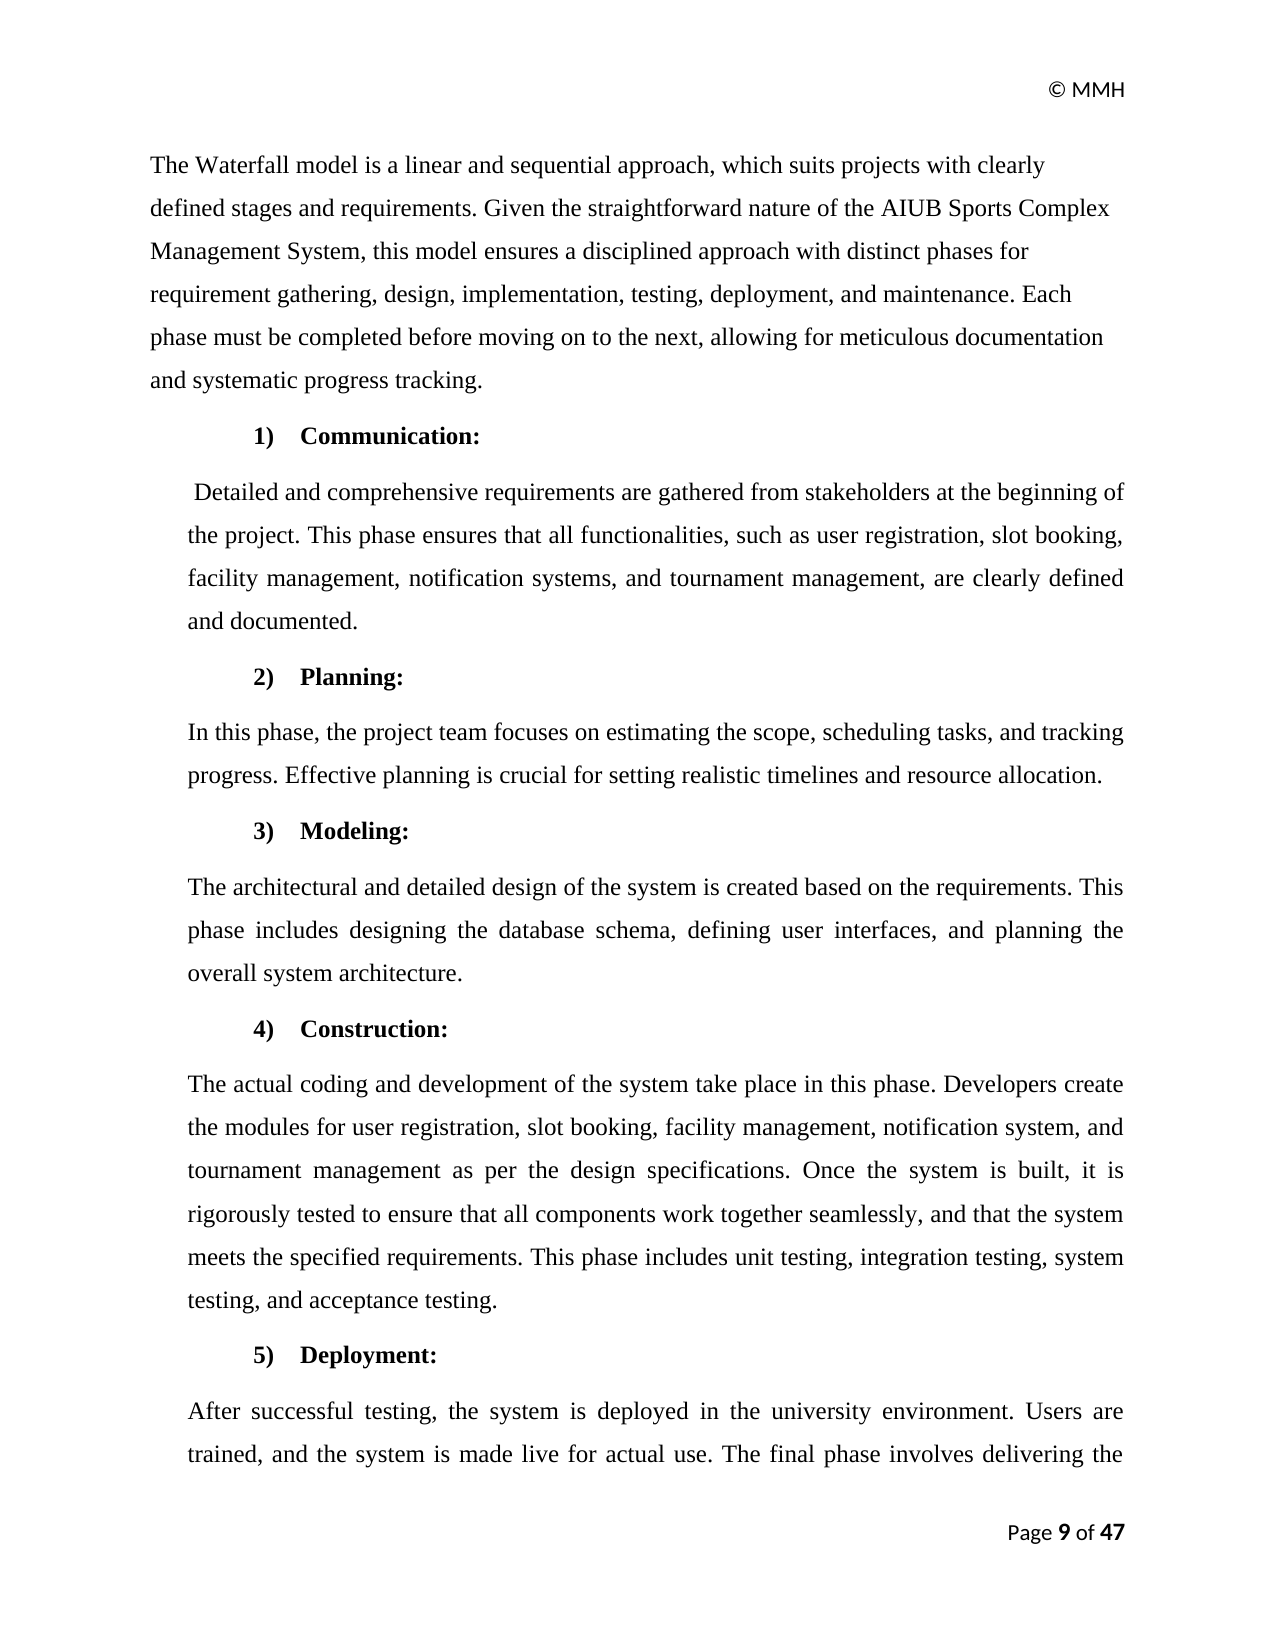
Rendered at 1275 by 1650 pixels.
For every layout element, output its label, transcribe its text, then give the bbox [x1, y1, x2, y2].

text The Waterfall model is a linear and sequential approach, which suits projects with clearly defined stages and requirements. Given the straightforward nature of the AIUB Sports Complex Management System, this model ensures a disciplined approach with distinct phases for requirement gathering, design, implementation, testing, deployment, and maintenance. Each phase must be completed before moving on to the next, allowing for meticulous documentation and systematic progress tracking. [150, 150, 1125, 394]
text Detailed and comprehensive requirements are gathered from stakeholders at the beginning of the project. This phase ensures that all functionalities, such as user registration, slot booking, facility management, notification systems, and tournament management, are clearly defined and documented. [187, 477, 1125, 635]
text In this phase, the project team focuses on estimating the scope, scheduling tasks, and tracking progress. Effective planning is crucial for setting realistic timelines and resource allocation. [187, 717, 1125, 789]
list Communication: [187, 421, 1125, 450]
text The actual coding and development of the system take place in this phase. Developers create the modules for user registration, slot booking, facility management, notification system, and tournament management as per the design specifications. Once the system is built, it is rigorously tested to ensure that all components work together seamlessly, and that the system meets the specified requirements. This phase includes unit testing, integration testing, system testing, and acceptance testing. [187, 1069, 1125, 1314]
list Construction: [187, 1014, 1125, 1042]
list Planning: [187, 662, 1125, 691]
list Deployment: [187, 1341, 1125, 1369]
list Modeling: [187, 816, 1125, 845]
text The architectural and detailed design of the system is created based on the requirements. This phase includes designing the database schema, defining user interfaces, and planning the overall system architecture. [187, 872, 1125, 987]
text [187, 1396, 1125, 1468]
